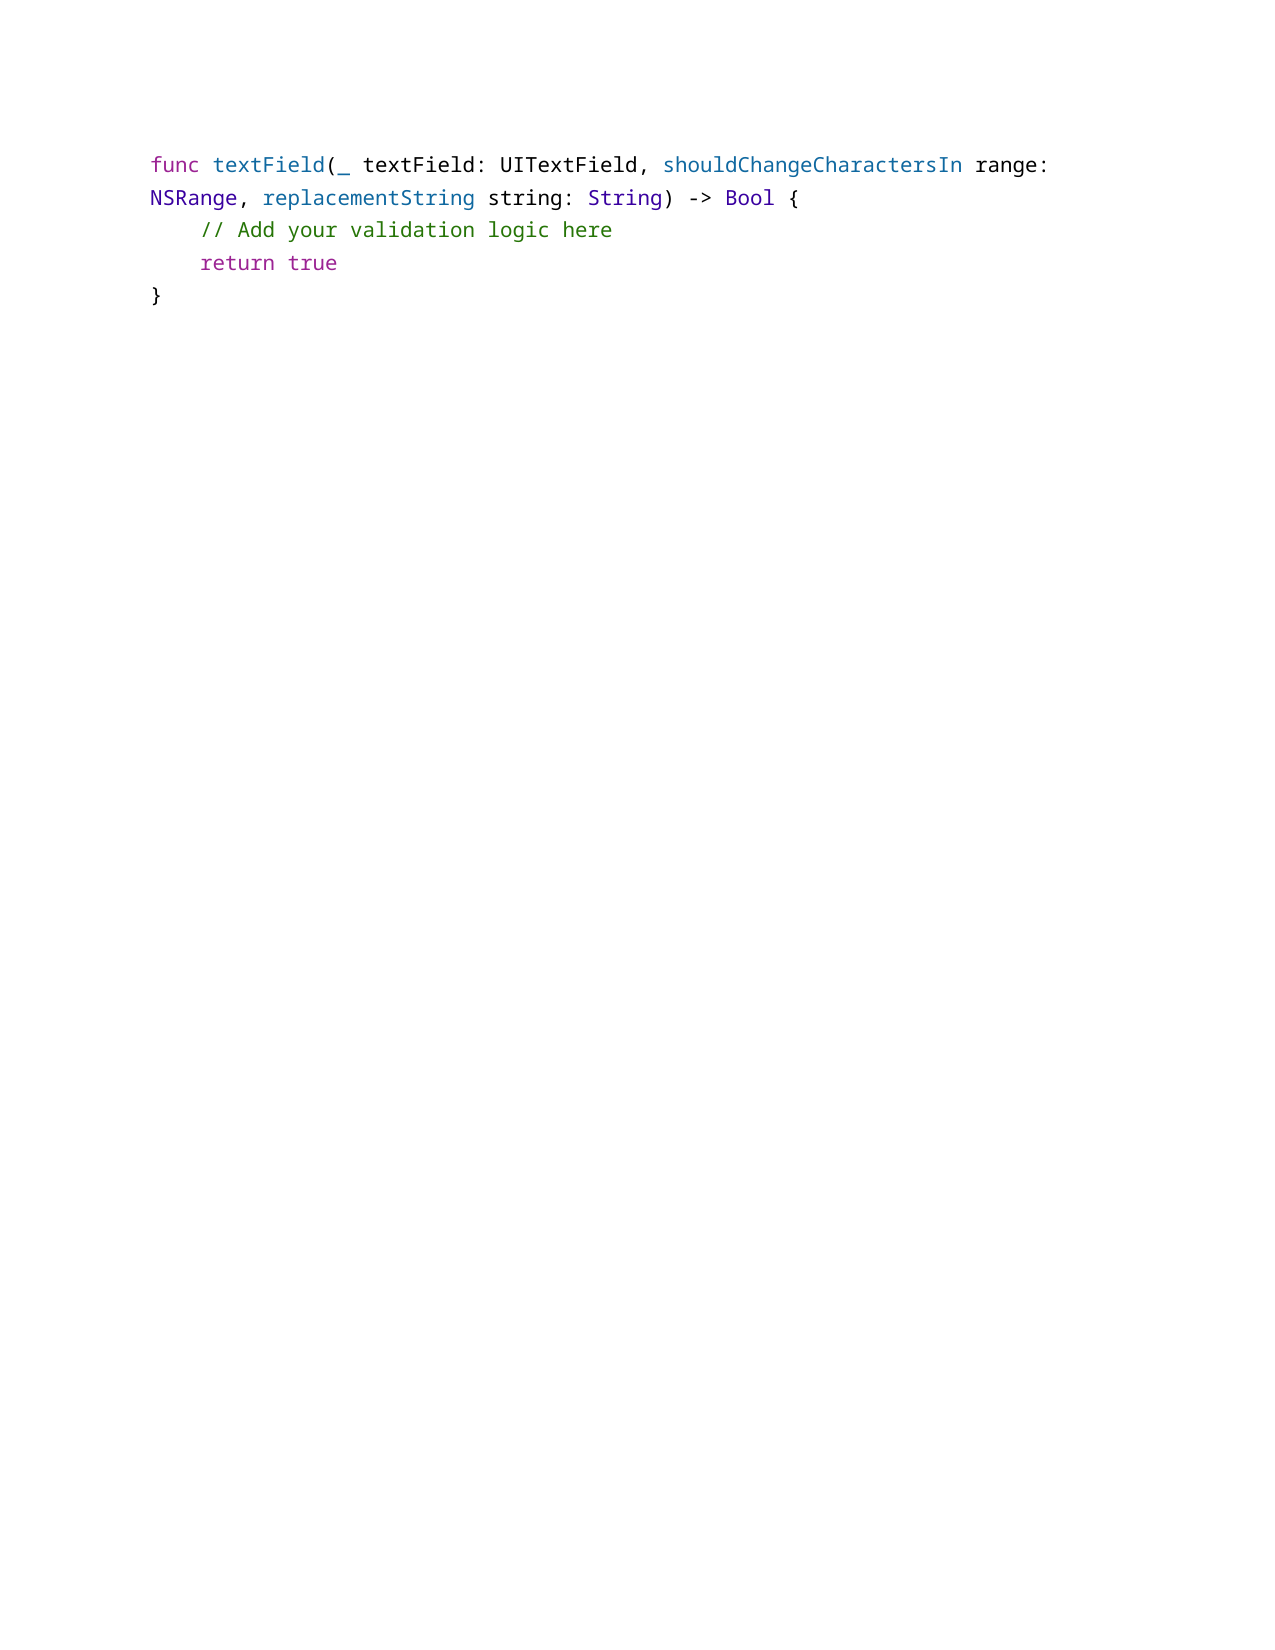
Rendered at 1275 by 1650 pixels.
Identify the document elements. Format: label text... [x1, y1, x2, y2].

text return true [150, 248, 1125, 276]
text } [150, 280, 1125, 309]
text // Add your validation logic here [150, 215, 1125, 244]
text func textField(_ textField: UITextField, shouldChangeCharactersIn range: NSRange, replacementString string: String) -> Bool { [150, 150, 1125, 211]
